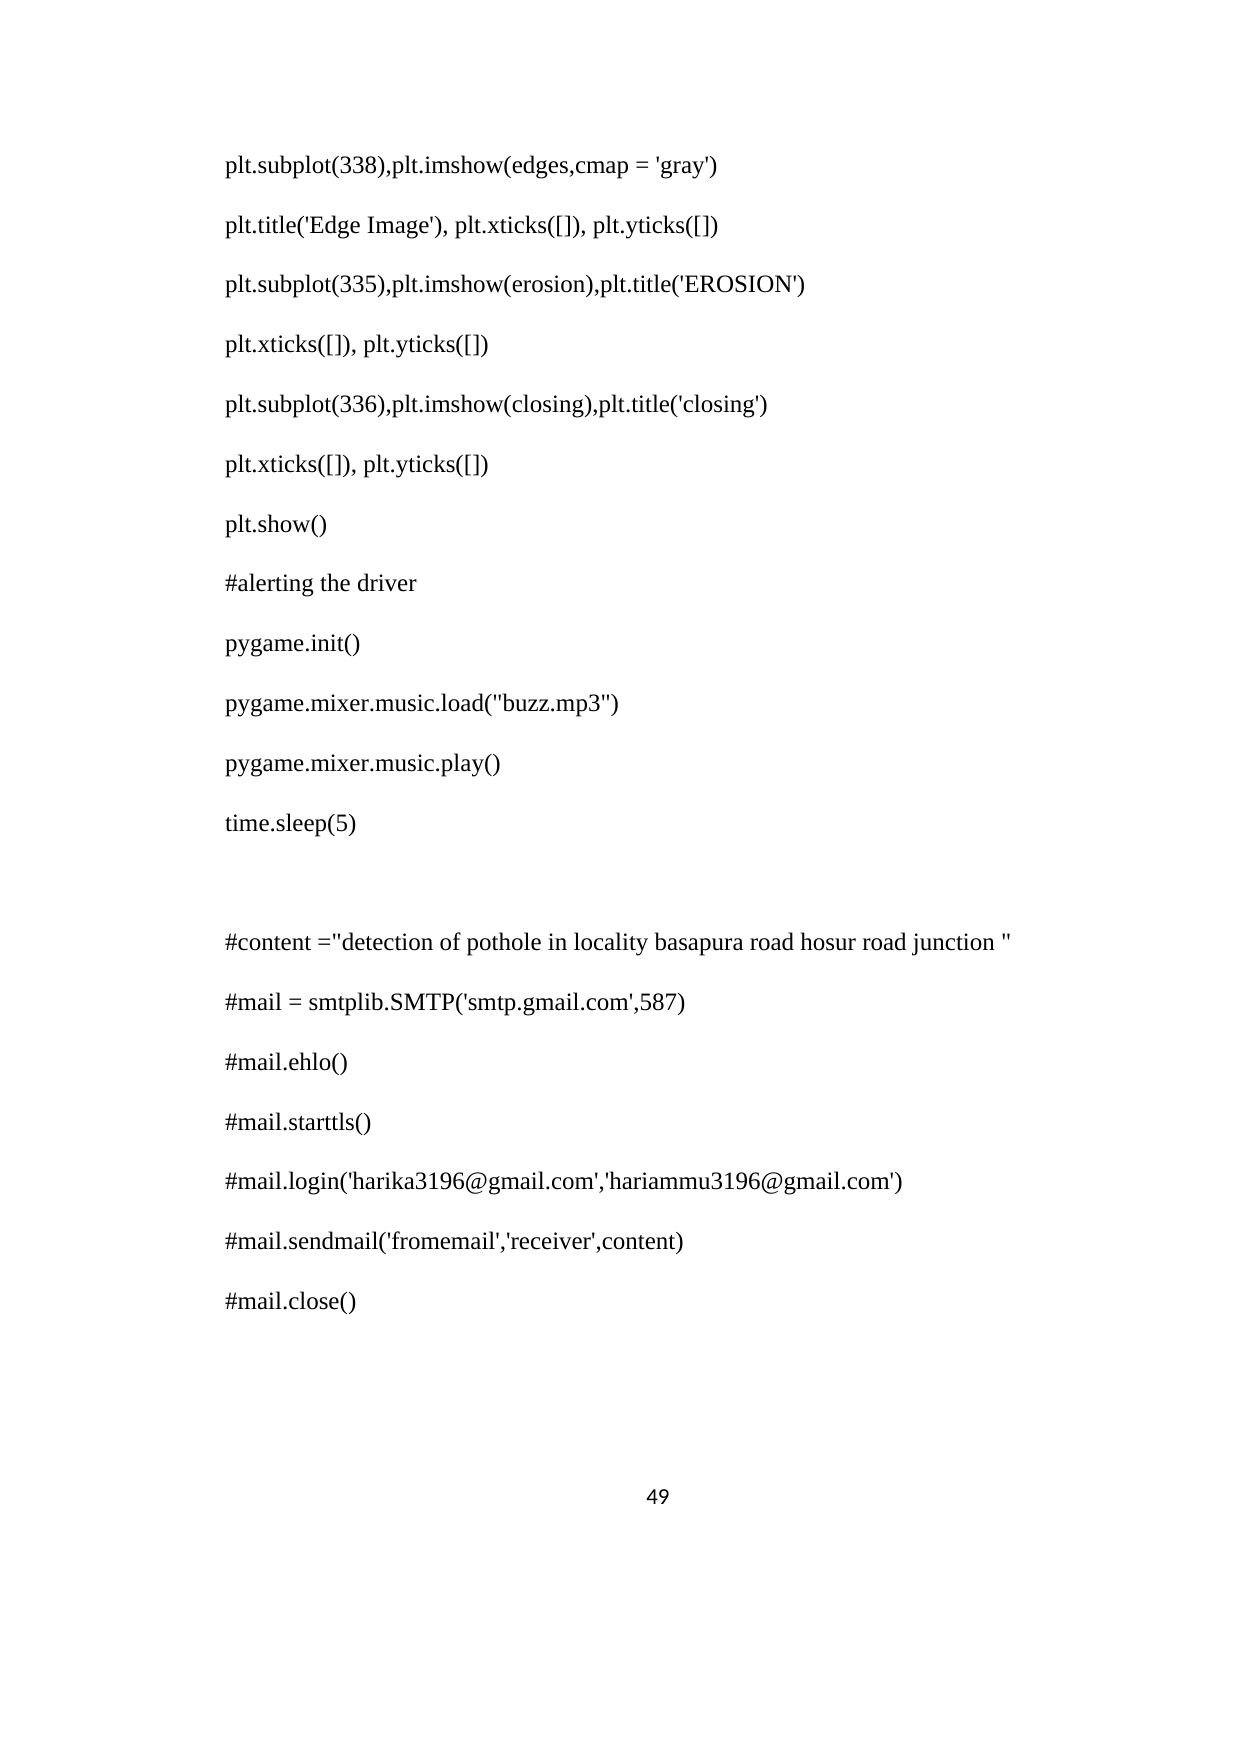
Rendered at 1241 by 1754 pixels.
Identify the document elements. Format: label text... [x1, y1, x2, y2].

text plt.subplot(335),plt.imshow(erosion),plt.title('EROSION') [225, 269, 1090, 298]
text #content ="detection of pothole in locality basapura road hosur road junction " [225, 927, 1090, 956]
text #alerting the driver [225, 568, 1090, 597]
text plt.subplot(336),plt.imshow(closing),plt.title('closing') [225, 389, 1090, 418]
text #mail.starttls() [225, 1107, 1090, 1135]
text #mail = smtplib.SMTP('smtp.gmail.com',587) [225, 987, 1090, 1016]
text #mail.login('harika3196@gmail.com','hariammu3196@gmail.com') [225, 1166, 1090, 1195]
text plt.title('Edge Image'), plt.xticks([]), plt.yticks([]) [225, 210, 1090, 238]
text #mail.ehlo() [225, 1047, 1090, 1076]
text plt.subplot(338),plt.imshow(edges,cmap = 'gray') [225, 150, 1090, 179]
text #mail.sendmail('fromemail','receiver',content) [225, 1226, 1090, 1255]
text #mail.close() [225, 1286, 1090, 1315]
text pygame.mixer.music.play() [225, 748, 1090, 777]
text time.sleep(5) [225, 808, 1090, 836]
text plt.show() [225, 509, 1090, 537]
text pygame.mixer.music.load("buzz.mp3") [225, 688, 1090, 717]
text plt.xticks([]), plt.yticks([]) [225, 449, 1090, 478]
text plt.xticks([]), plt.yticks([]) [225, 329, 1090, 358]
text pygame.init() [225, 628, 1090, 657]
